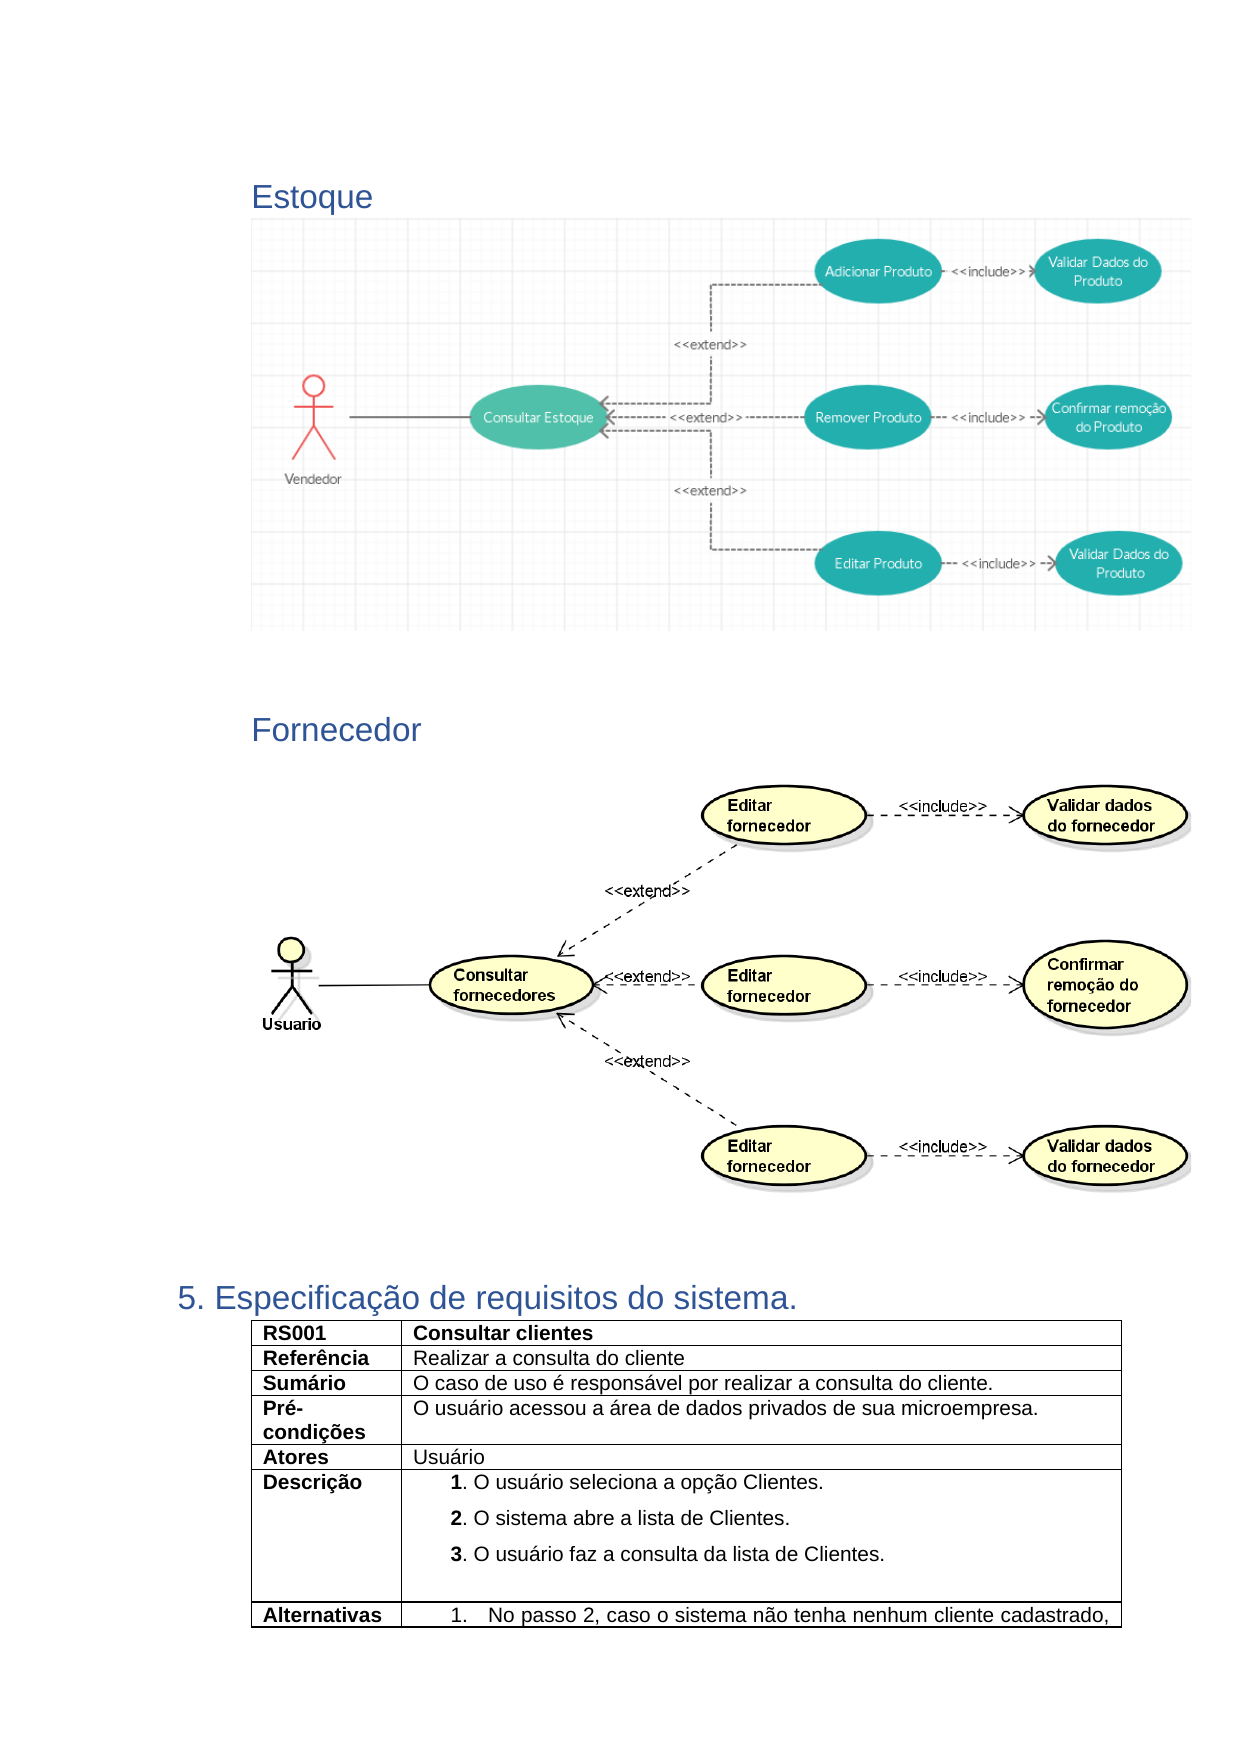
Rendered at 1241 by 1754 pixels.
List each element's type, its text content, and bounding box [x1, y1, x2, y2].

table_cell O usuário acessou a área de dados privados de sua microempresa. [402, 1396, 1121, 1443]
table_header Consultar clientes [402, 1321, 1121, 1344]
table_cell Pré-condições [252, 1396, 401, 1443]
picture [251, 751, 1192, 1199]
table_cell Sumário [252, 1371, 401, 1394]
table_cell Realizar a consulta do cliente [402, 1346, 1121, 1369]
table_cell 1. O usuário seleciona a opção Clientes. 2. O sistema abre a lista de Clientes. 3. O usuário faz a consulta da lista de Clientes. [402, 1470, 1121, 1601]
table_cell Descrição [252, 1470, 401, 1601]
subtitle Estoque [177, 177, 1122, 216]
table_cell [402, 1603, 1121, 1626]
picture [251, 218, 1192, 631]
subtitle Fornecedor [177, 710, 1122, 749]
subtitle 5. Especificação de requisitos do sistema. [177, 1278, 1122, 1317]
table_cell Referência [252, 1346, 401, 1369]
table_cell Usuário [402, 1445, 1121, 1468]
table_cell Alternativas [252, 1603, 401, 1626]
table_cell O caso de uso é responsável por realizar a consulta do cliente. [402, 1371, 1121, 1394]
table_cell Atores [252, 1445, 401, 1468]
table_header RS001 [252, 1321, 401, 1344]
